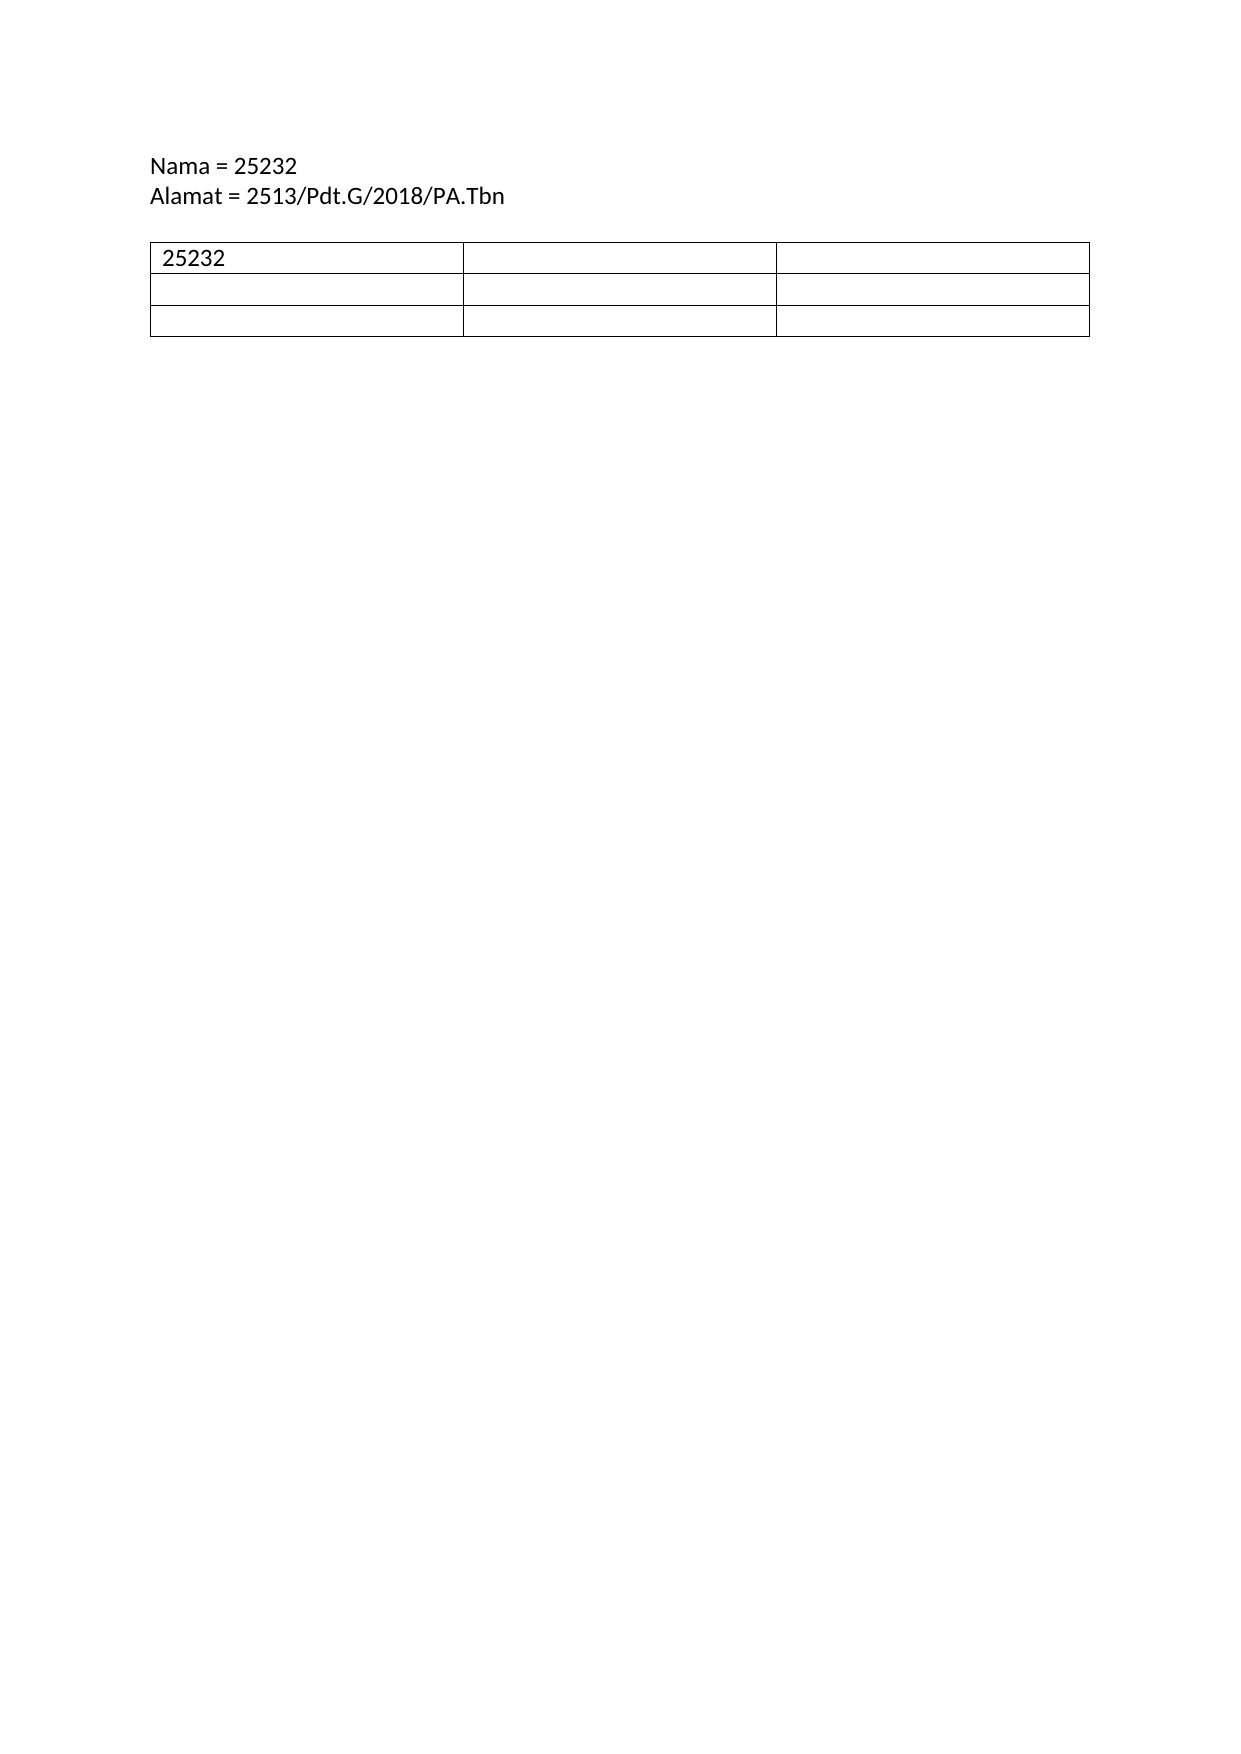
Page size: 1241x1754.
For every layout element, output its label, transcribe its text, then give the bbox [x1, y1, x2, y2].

table_cell [777, 274, 1089, 305]
table_cell [464, 306, 776, 336]
table_cell [777, 306, 1089, 336]
table_cell [151, 306, 463, 336]
table_header 25232 [151, 243, 463, 273]
table_header [464, 243, 776, 273]
table_cell [151, 274, 463, 305]
text Alamat = 2513/Pdt.G/2018/PA.Tbn [150, 181, 1090, 211]
table_header [777, 243, 1089, 273]
table_cell [464, 274, 776, 305]
text Nama = 25232 [150, 150, 1090, 181]
